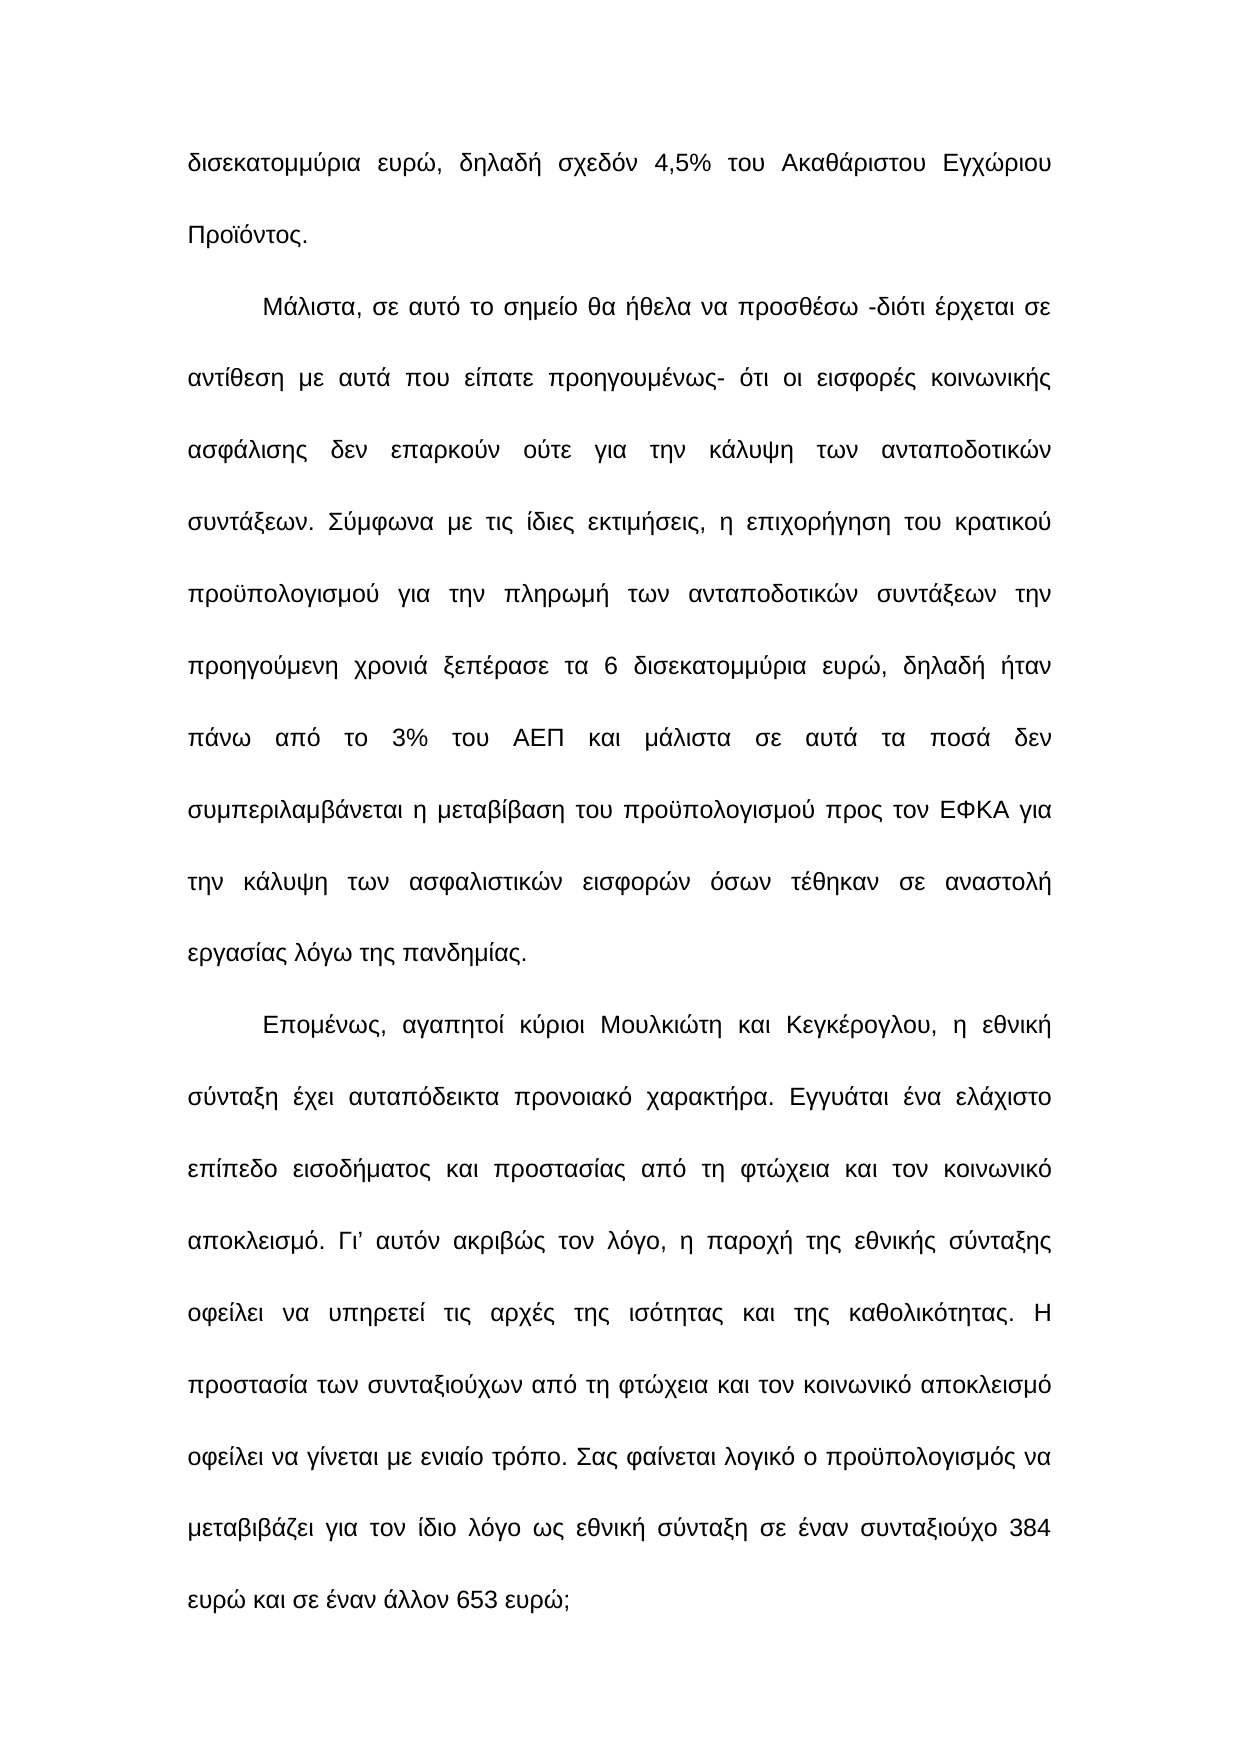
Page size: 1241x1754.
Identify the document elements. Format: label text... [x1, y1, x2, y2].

text Επομένως, αγαπητοί κύριοι Μουλκιώτη και Κεγκέρογλου, η εθνική σύνταξη έχει αυταπόδεικτα προνοιακό χαρακτήρα. Εγγυάται ένα ελάχιστο επίπεδο εισοδήματος και προστασίας από τη φτώχεια και τον κοινωνικό αποκλεισμό. Γι’ αυτόν ακριβώς τον λόγο, η παροχή της εθνικής σύνταξης οφείλει να υπηρετεί τις αρχές της ισότητας και της καθολικότητας. Η προστασία των συνταξιούχων από τη φτώχεια και τον κοινωνικό αποκλεισμό οφείλει να γίνεται με ενιαίο τρόπο. Σας φαίνεται λογικό ο προϋπολογισμός να μεταβιβάζει για τον ίδιο λόγο ως εθνική σύνταξη σε έναν συνταξιούχο 384 ευρώ και σε έναν άλλον 653 ευρώ; [187, 1010, 1053, 1614]
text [187, 148, 1053, 248]
text Μάλιστα, σε αυτό το σημείο θα ήθελα να προσθέσω -διότι έρχεται σε αντίθεση με αυτά που είπατε προηγουμένως- ότι οι εισφορές κοινωνικής ασφάλισης δεν επαρκούν ούτε για την κάλυψη των ανταποδοτικών συντάξεων. Σύμφωνα με τις ίδιες εκτιμήσεις, η επιχορήγηση του κρατικού προϋπολογισμού για την πληρωμή των ανταποδοτικών συντάξεων την προηγούμενη χρονιά ξεπέρασε τα 6 δισεκατομμύρια ευρώ, δηλαδή ήταν πάνω από το 3% του ΑΕΠ και μάλιστα σε αυτά τα ποσά δεν συμπεριλαμβάνεται η μεταβίβαση του προϋπολογισμού προς τον ΕΦΚΑ για την κάλυψη των ασφαλιστικών εισφορών όσων τέθηκαν σε αναστολή εργασίας λόγω της πανδημίας. [187, 291, 1053, 967]
